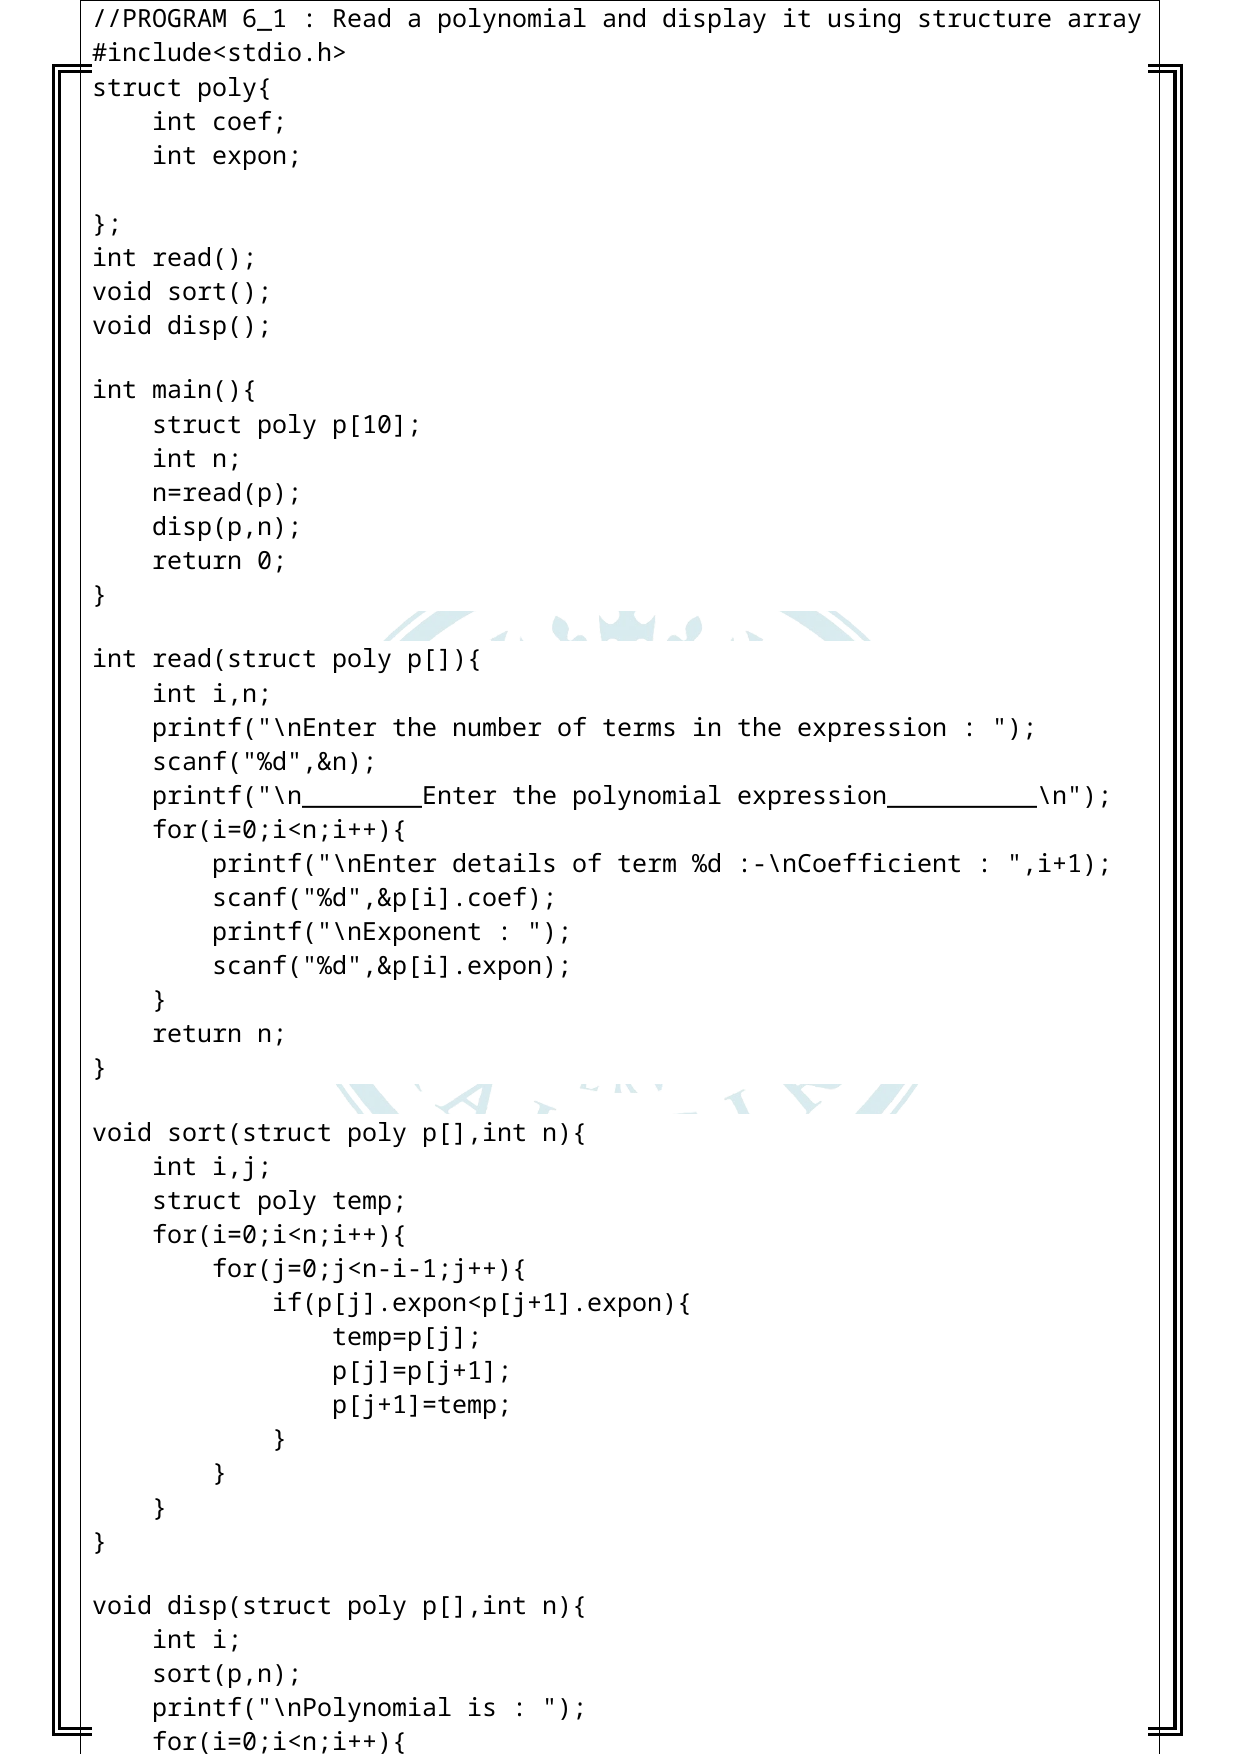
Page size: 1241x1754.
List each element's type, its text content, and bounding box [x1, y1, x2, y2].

table_header //PROGRAM 6_1 : Read a polynomial and display it using structure array #include<stdio.h> struct poly{ int coef; int expon; }; int read(); void sort(); void disp(); int main(){ struct poly p[10]; int n; n=read(p); disp(p,n); return 0; } int read(struct poly p[]){ int i,n; printf("\nEnter the number of terms in the expression : "); scanf("%d",&n); printf("\n________Enter the polynomial expression__________\n"); for(i=0;i<n;i++){ printf("\nEnter details of term %d :-\nCoefficient : ",i+1); scanf("%d",&p[i].coef); printf("\nExponent : "); scanf("%d",&p[i].expon); } return n; } void sort(struct poly p[],int n){ int i,j; struct poly temp; for(i=0;i<n;i++){ for(j=0;j<n-i-1;j++){ if(p[j].expon<p[j+1].expon){ temp=p[j]; p[j]=p[j+1]; p[j+1]=temp; } } } } void disp(struct poly p[],int n){ int i; sort(p,n); printf("\nPolynomial is : "); for(i=0;i<n;i++){ if(p[i].expon==0){ if(p[i].coef<0){ printf(" - %d",-p[i].coef); } else if(p[i].coef>0){ if(i==0){ printf("%d",p[i].coef); }else{ printf(" + %d",p[i].coef); } } } else if(p[i].expon>0){ if(p[i].coef<0){ printf(" - %dx^%d",-p[i].coef,p[i].expon); } else if(p[i].coef>0){ if(i==0){ printf("%dx^%d",p[i].coef,p[i].expon); }else{ printf(" + %dx^%d",p[i].coef,p[i].expon); } } } else{ if(p[i].coef<0){ printf(" - %dx^%d",-p[i].coef,-p[i].expon); }else if(p[i].coef>0){ if(i==0){ printf("%d/x^%d",p[i].coef,-p[i].expon); } }else{ printf(" + %d/x^%d",p[i].coef,-p[i].expon); } } } } [81, 1, 1159, 1754]
